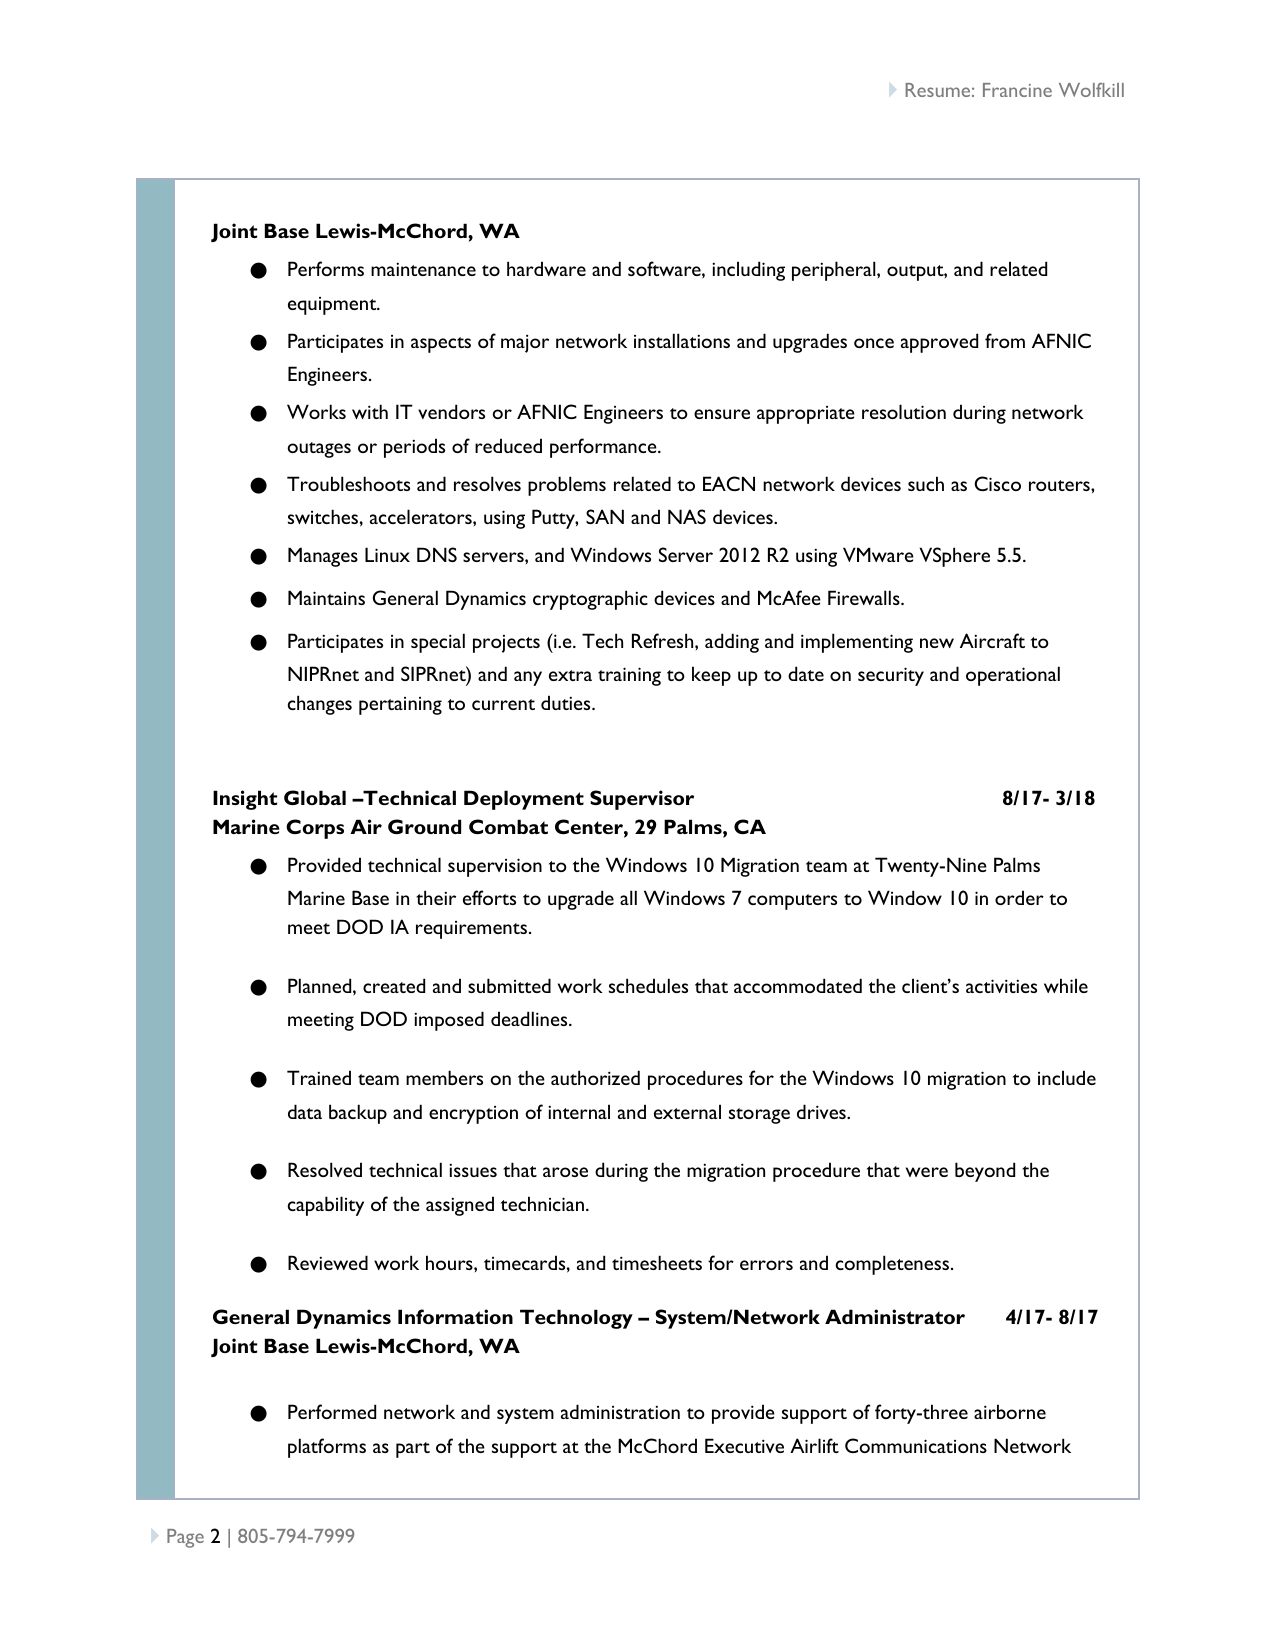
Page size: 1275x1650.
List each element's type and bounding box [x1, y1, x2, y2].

table_header [175, 180, 1138, 1498]
table_header [137, 180, 174, 1498]
